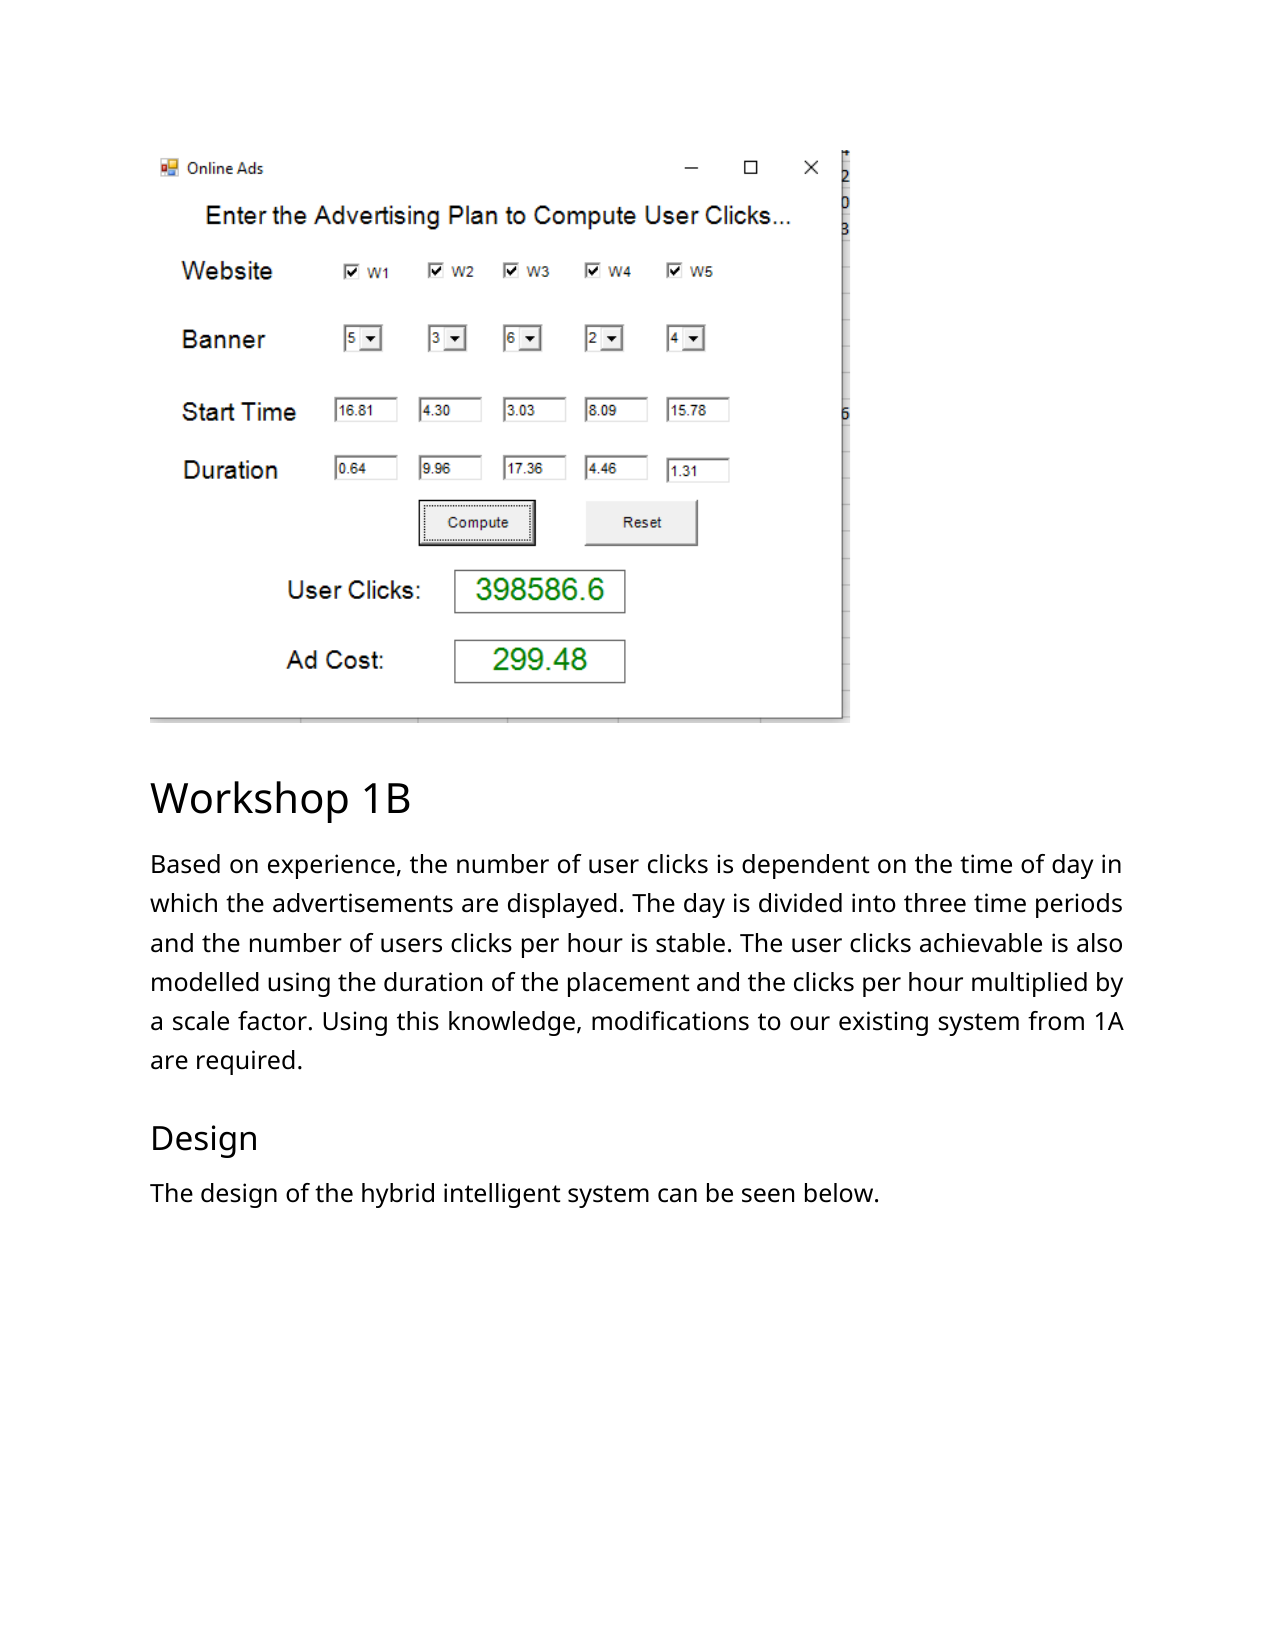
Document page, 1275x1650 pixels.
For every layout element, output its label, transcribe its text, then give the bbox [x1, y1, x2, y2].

subtitle Design [150, 1115, 1125, 1161]
text Based on experience, the number of user clicks is dependent on the time of day in which the advertisements are displayed. The day is divided into three time periods and the number of users clicks per hour is stable. The user clicks achievable is also modelled using the duration of the placement and the clicks per hour multiplied by a scale factor. Using this knowledge, modifications to our existing system from 1A are required. [150, 847, 1125, 1077]
subtitle Workshop 1B [150, 769, 1125, 826]
text The design of the hybrid intelligent system can be seen below. [150, 1176, 1125, 1210]
picture [150, 150, 851, 723]
